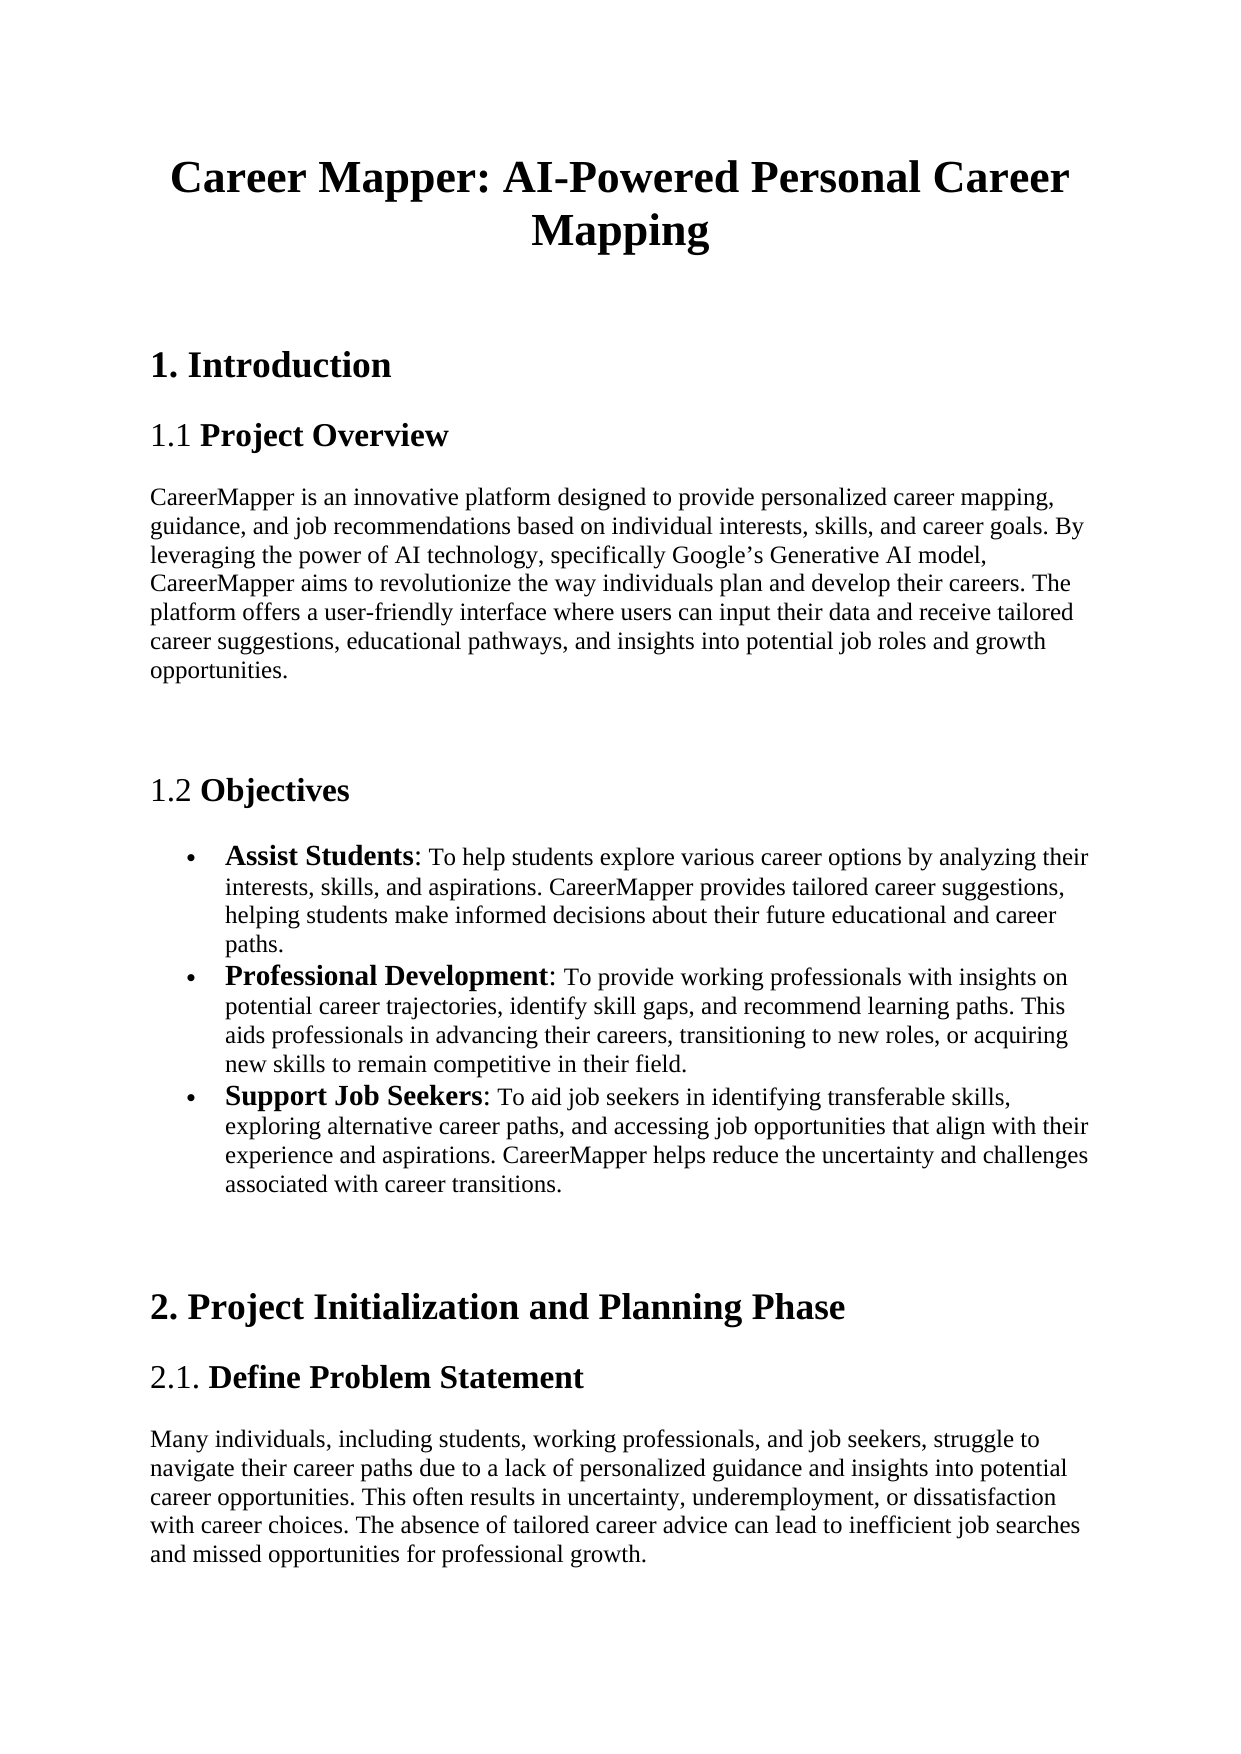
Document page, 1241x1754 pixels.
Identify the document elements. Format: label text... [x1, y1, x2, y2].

text 2. Project Initialization and Planning Phase [150, 1284, 1090, 1328]
text 2.1. Define Problem Statement [150, 1357, 1090, 1395]
text Career Mapper: AI-Powered Personal Career Mapping [150, 150, 1090, 255]
list Assist Students: To help students explore various career options by analyzing their interests, skills, and aspirations. CareerMapper provides tailored career suggestions, helping students make informed decisions about their future educational and career paths. [187, 838, 1090, 958]
text CareerMapper is an innovative platform designed to provide personalized career mapping, guidance, and job recommendations based on individual interests, skills, and career goals. By leveraging the power of AI technology, specifically Google’s Generative AI model, CareerMapper aims to revolutionize the way individuals plan and develop their careers. The platform offers a user-friendly interface where users can input their data and receive tailored career suggestions, educational pathways, and insights into potential job roles and growth opportunities. [150, 482, 1090, 683]
list Professional Development: To provide working professionals with insights on potential career trajectories, identify skill gaps, and recommend learning paths. This aids professionals in advancing their careers, transitioning to new roles, or acquiring new skills to remain competitive in their field. [187, 958, 1090, 1078]
text 1.1 Project Overview [150, 415, 1090, 453]
text Many individuals, including students, working professionals, and job seekers, struggle to navigate their career paths due to a lack of personalized guidance and insights into potential career opportunities. This often results in uncertainty, underemployment, or dissatisfaction with career choices. The absence of tailored career advice can lead to inefficient job searches and missed opportunities for professional growth. [150, 1424, 1090, 1568]
list Support Job Seekers: To aid job seekers in identifying transferable skills, exploring alternative career paths, and accessing job opportunities that align with their experience and aspirations. CareerMapper helps reduce the uncertainty and challenges associated with career transitions. [187, 1078, 1090, 1197]
text 1. Introduction [150, 342, 1090, 386]
text 1.2 Objectives [150, 771, 1090, 809]
